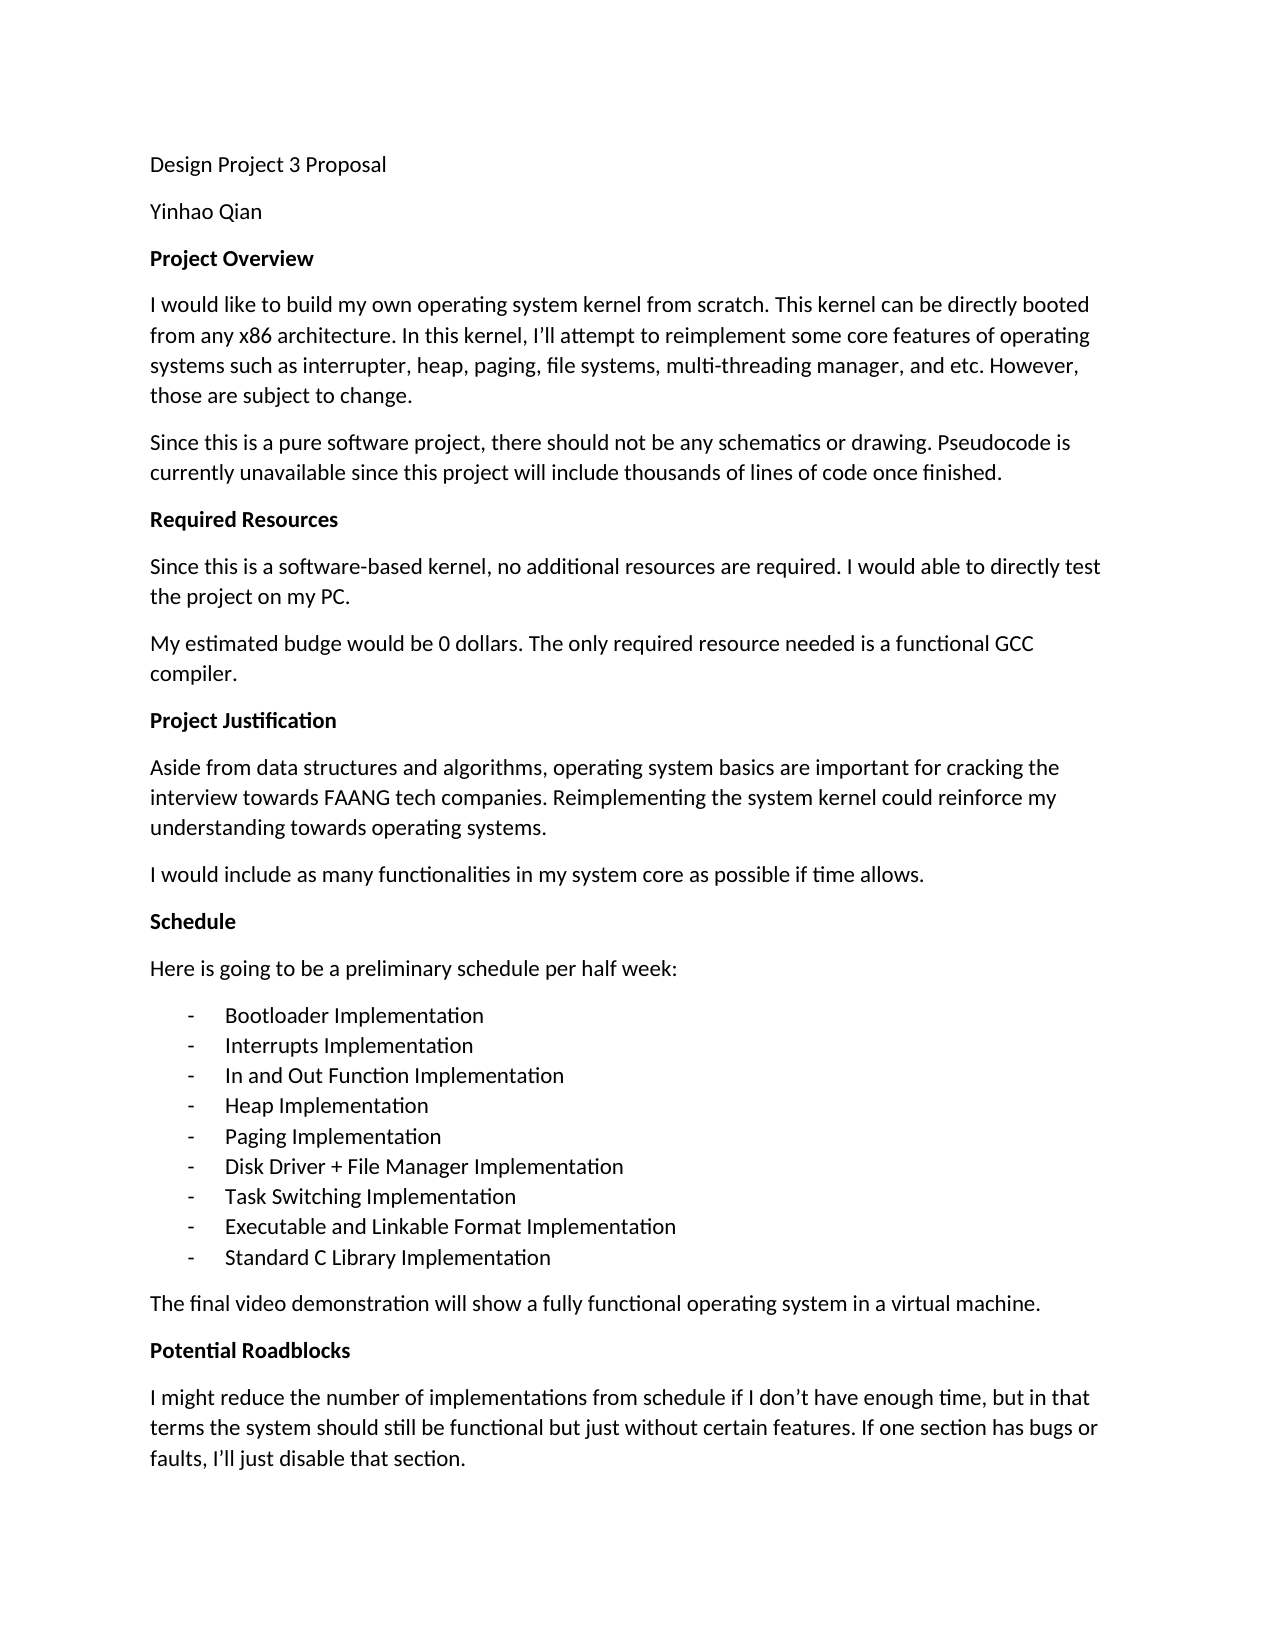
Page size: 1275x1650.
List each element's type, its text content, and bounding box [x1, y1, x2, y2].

list Task Switching Implementation [187, 1182, 1125, 1210]
list Heap Implementation [187, 1092, 1125, 1120]
text Project Overview [150, 244, 1125, 272]
text Required Resources [150, 505, 1125, 533]
list In and Out Function Implementation [187, 1061, 1125, 1089]
list Bootloader Implementation [187, 1001, 1125, 1029]
text Since this is a pure software project, there should not be any schematics or drawing. Pseudocode is currently unavailable since this project will include thousands of lines of code once finished. [150, 428, 1125, 486]
text Schedule [150, 907, 1125, 935]
text Yinhao Qian [150, 197, 1125, 225]
text Potential Roadblocks [150, 1336, 1125, 1364]
text Project Justification [150, 706, 1125, 734]
list Standard C Library Implementation [187, 1243, 1125, 1271]
list Paging Implementation [187, 1122, 1125, 1150]
text My estimated budge would be 0 dollars. The only required resource needed is a functional GCC compiler. [150, 629, 1125, 687]
list Executable and Linkable Format Implementation [187, 1212, 1125, 1241]
text I would like to build my own operating system kernel from scratch. This kernel can be directly booted from any x86 architecture. In this kernel, I’ll attempt to reimplement some core features of operating systems such as interrupter, heap, paging, file systems, multi-threading manager, and etc. However, those are subject to change. [150, 291, 1125, 409]
text Aside from data structures and algorithms, operating system basics are important for cracking the interview towards FAANG tech companies. Reimplementing the system kernel could reinforce my understanding towards operating systems. [150, 753, 1125, 842]
text I might reduce the number of implementations from schedule if I don’t have enough time, but in that terms the system should still be functional but just without certain features. If one section has bugs or faults, I’ll just disable that section. [150, 1383, 1125, 1472]
list Disk Driver + File Manager Implementation [187, 1152, 1125, 1180]
list Interrupts Implementation [187, 1031, 1125, 1059]
text Design Project 3 Proposal [150, 150, 1125, 178]
text Since this is a software-based kernel, no additional resources are required. I would able to directly test the project on my PC. [150, 552, 1125, 610]
text The final video demonstration will show a fully functional operating system in a virtual machine. [150, 1289, 1125, 1318]
text I would include as many functionalities in my system core as possible if time allows. [150, 860, 1125, 888]
text Here is going to be a preliminary schedule per half week: [150, 954, 1125, 982]
